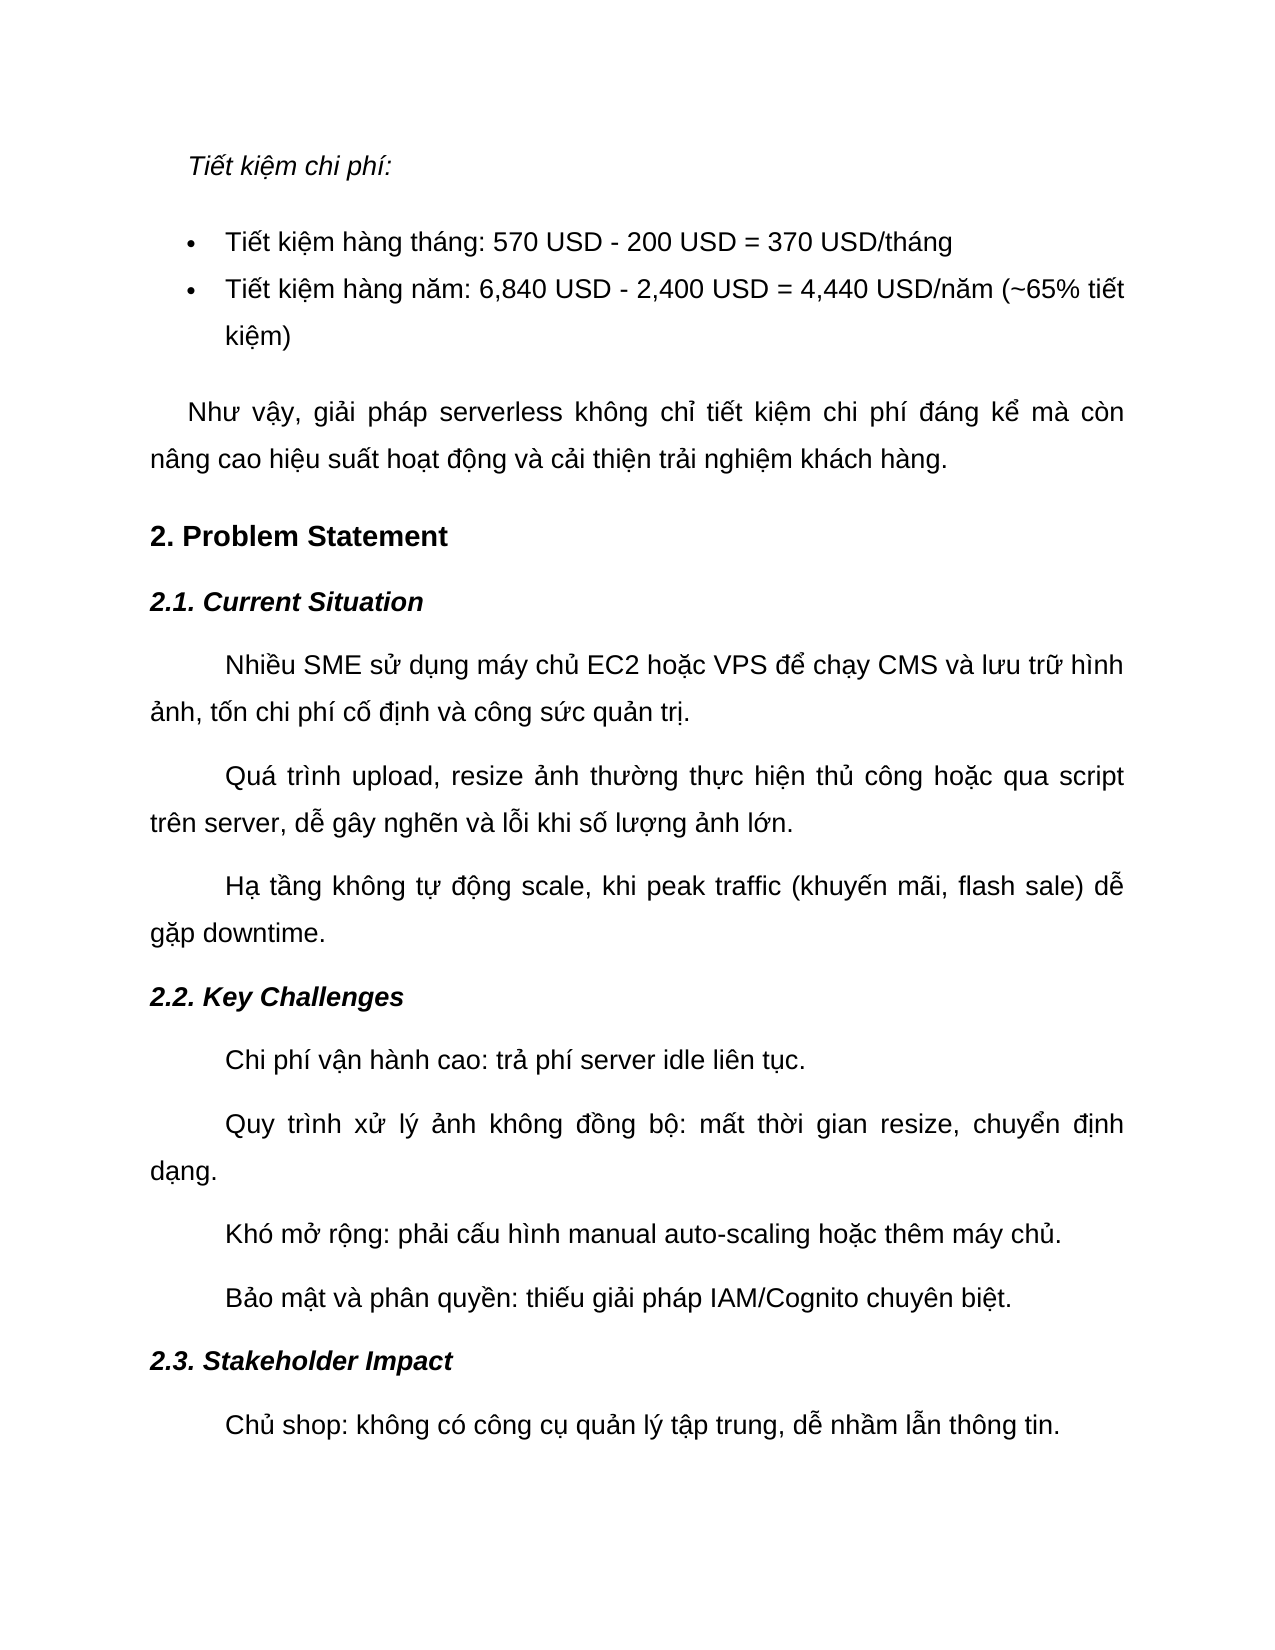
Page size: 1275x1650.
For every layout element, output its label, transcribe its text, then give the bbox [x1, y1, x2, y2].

text Như vậy, giải pháp serverless không chỉ tiết kiệm chi phí đáng kể mà còn nâng cao hiệu suất hoạt động và cải thiện trải nghiệm khách hàng. [150, 396, 1125, 474]
text Tiết kiệm chi phí: [150, 150, 1125, 181]
text Chi phí vận hành cao: trả phí server idle liên tục. [150, 1044, 1125, 1075]
text Chủ shop: không có công cụ quản lý tập trung, dễ nhầm lẫn thông tin. [150, 1409, 1125, 1440]
text 2.2. Key Challenges [150, 981, 1125, 1012]
text 2.3. Stakeholder Impact [150, 1345, 1125, 1376]
text Nhiều SME sử dụng máy chủ EC2 hoặc VPS để chạy CMS và lưu trữ hình ảnh, tốn chi phí cố định và công sức quản trị. [150, 649, 1125, 727]
text 2.1. Current Situation [150, 586, 1125, 617]
list Tiết kiệm hàng tháng: 570 USD - 200 USD = 370 USD/tháng [187, 226, 1125, 257]
text Hạ tầng không tự động scale, khi peak traffic (khuyến mãi, flash sale) dễ gặp downtime. [150, 870, 1125, 948]
list Tiết kiệm hàng năm: 6,840 USD - 2,400 USD = 4,440 USD/năm (~65% tiết kiệm) [187, 273, 1125, 351]
text Quá trình upload, resize ảnh thường thực hiện thủ công hoặc qua script trên server, dễ gây nghẽn và lỗi khi số lượng ảnh lớn. [150, 760, 1125, 838]
text Khó mở rộng: phải cấu hình manual auto-scaling hoặc thêm máy chủ. [150, 1218, 1125, 1249]
text Quy trình xử lý ảnh không đồng bộ: mất thời gian resize, chuyển định dạng. [150, 1108, 1125, 1186]
text 2. Problem Statement [150, 519, 1125, 552]
text Bảo mật và phân quyền: thiếu giải pháp IAM/Cognito chuyên biệt. [150, 1282, 1125, 1313]
